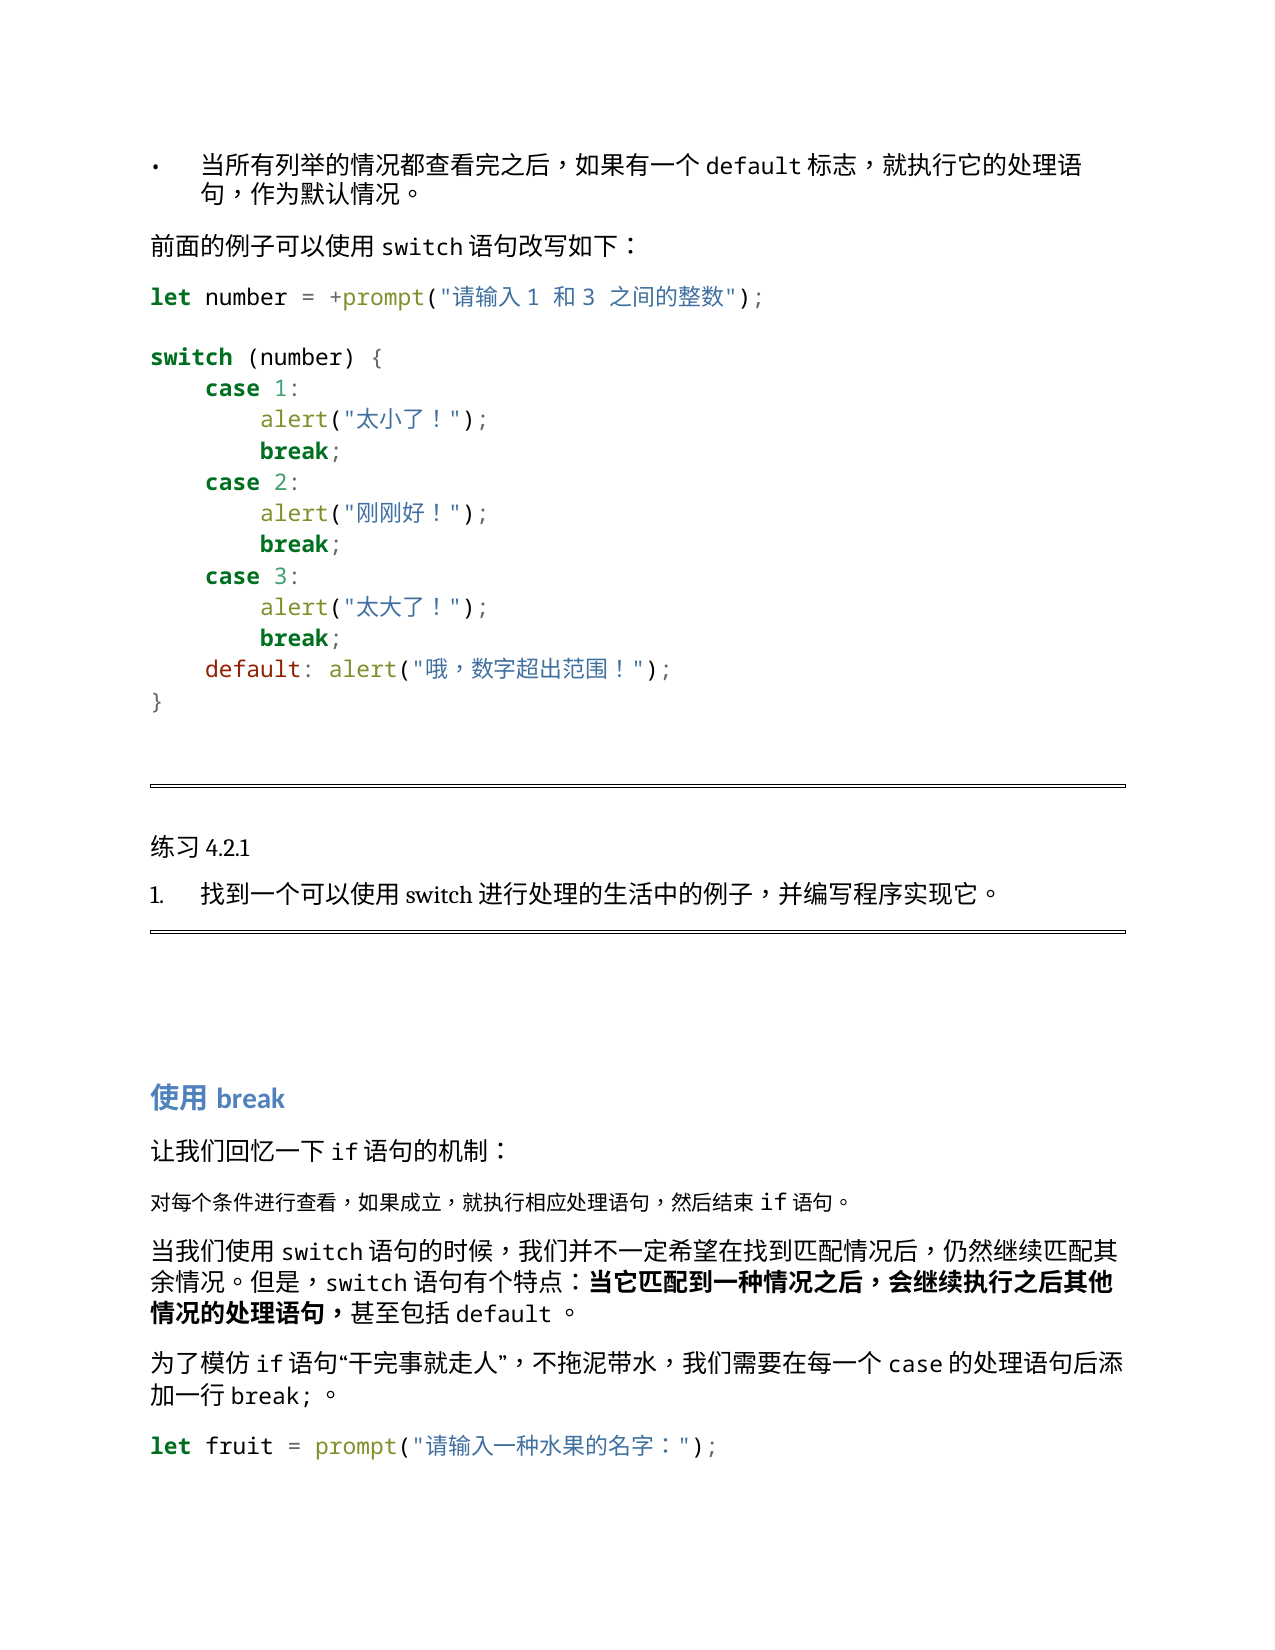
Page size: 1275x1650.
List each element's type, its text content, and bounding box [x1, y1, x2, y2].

text 为了模仿 if 语句“干完事就走人”，不拖泥带水，我们需要在每一个 case 的处理语句后添加一行 break; 。 [150, 1348, 1125, 1411]
text let number = +prompt("请输入 1 和 3 之间的整数"); switch (number) { case 1: alert("太小了！"); break; case 2: alert("刚刚好！"); break; case 3: alert("太大了！"); break; default: alert("哦，数字超出范围！"); } [150, 281, 1125, 716]
subtitle 使用 break [150, 1077, 1125, 1117]
text 当我们使用 switch 语句的时候，我们并不一定希望在找到匹配情况后，仍然继续匹配其余情况。但是，switch 语句有个特点：当它匹配到一种情况之后，会继续执行之后其他情况的处理语句，甚至包括 default 。 [150, 1236, 1125, 1330]
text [150, 1430, 1125, 1490]
list 找到一个可以使用 switch 进行处理的生活中的例子，并编写程序实现它。 [150, 881, 1125, 910]
text 前面的例子可以使用 switch 语句改写如下： [150, 231, 1125, 262]
text 练习 4.2.1 [150, 834, 1125, 862]
text 让我们回忆一下 if 语句的机制： [150, 1136, 1125, 1167]
list 当所有列举的情况都查看完之后，如果有一个 default 标志，就执行它的处理语句，作为默认情况。 [150, 150, 1125, 210]
text 对每个条件进行查看，如果成立，就执行相应处理语句，然后结束 if 语句。 [150, 1186, 1125, 1217]
